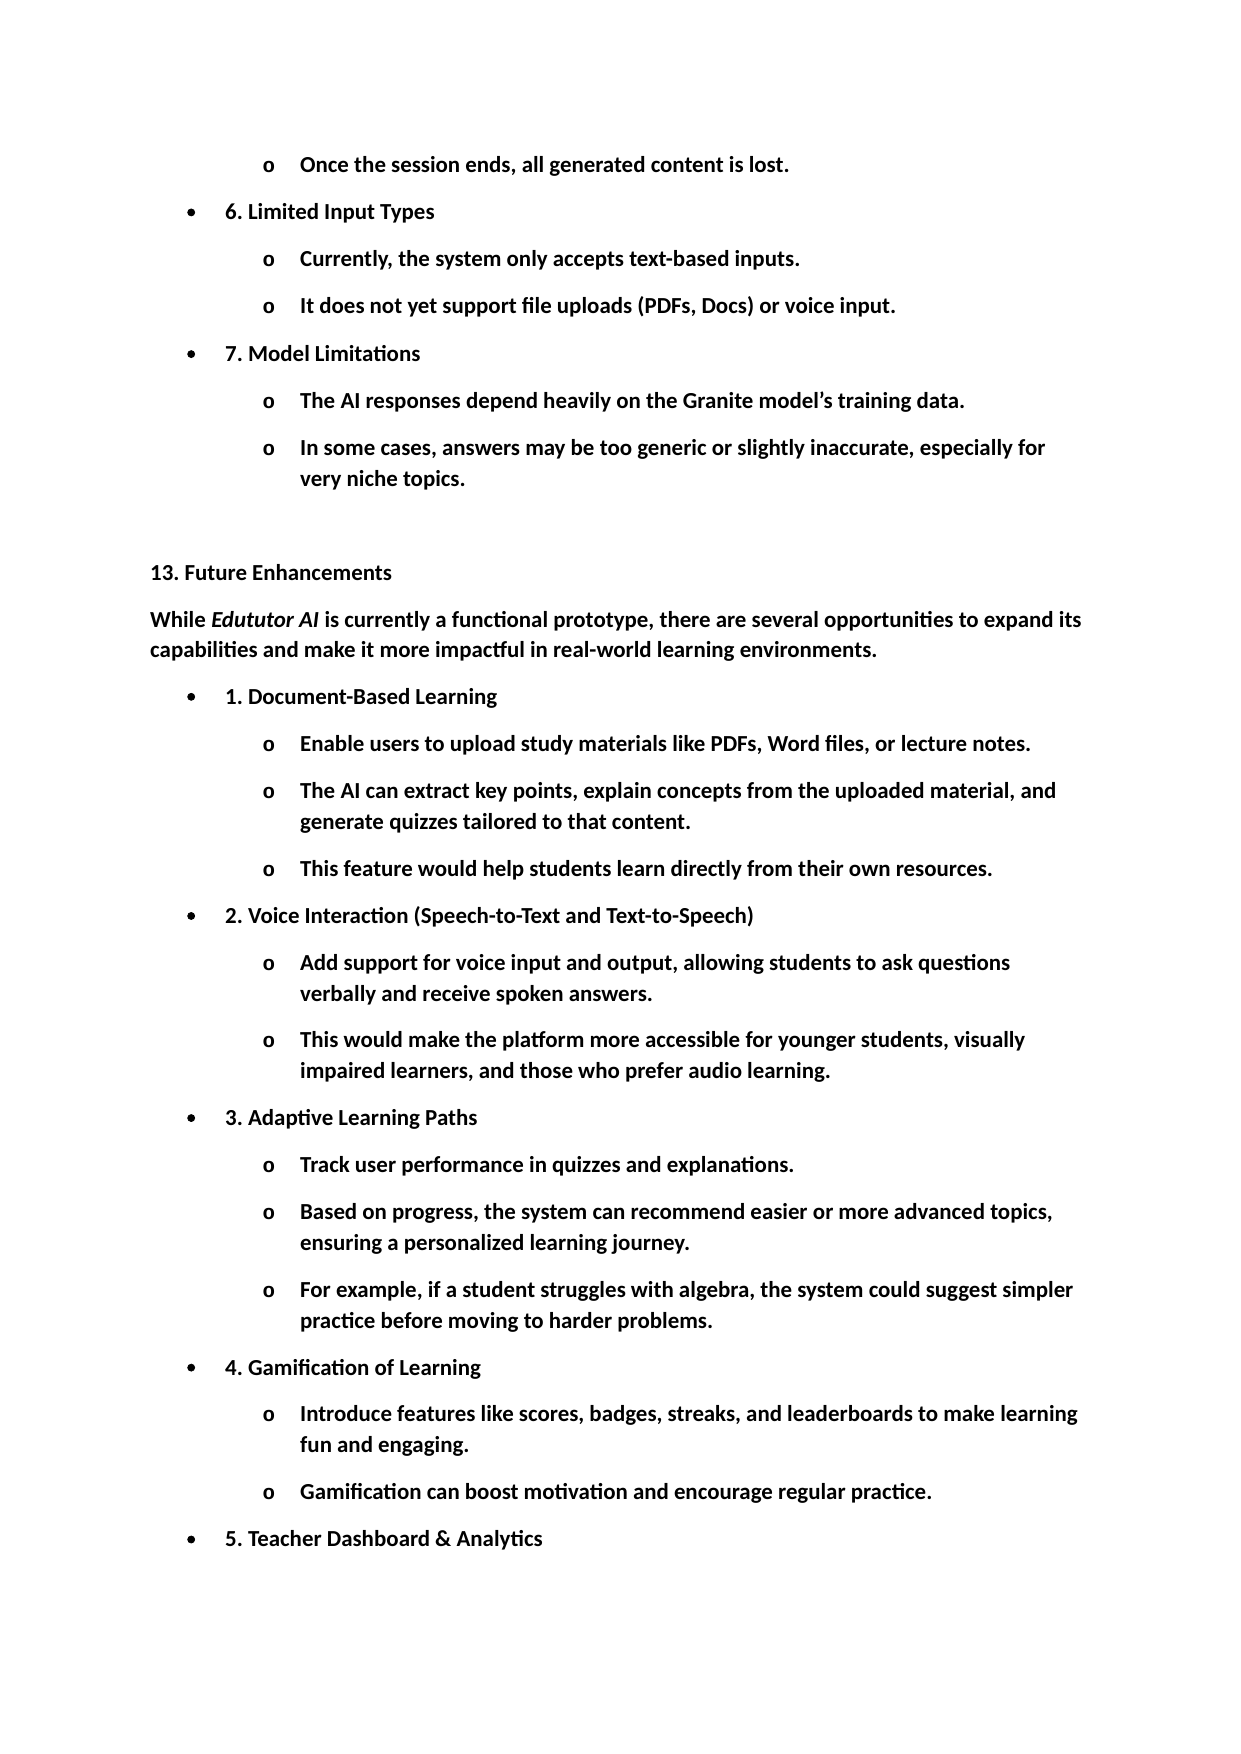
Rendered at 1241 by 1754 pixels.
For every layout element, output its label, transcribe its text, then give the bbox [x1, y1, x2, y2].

list This feature would help students learn directly from their own resources. [262, 854, 1090, 882]
text While Edututor AI is currently a functional prototype, there are several opportunities to expand its capabilities and make it more impactful in real-world learning environments. [150, 605, 1090, 663]
list 1. Document-Based Learning [187, 682, 1090, 710]
list This would make the platform more accessible for younger students, visually impaired learners, and those who prefer audio learning. [262, 1026, 1090, 1084]
list 3. Adaptive Learning Paths [187, 1103, 1090, 1131]
list 6. Limited Input Types [187, 197, 1090, 225]
list Based on progress, the system can recommend easier or more advanced topics, ensuring a personalized learning journey. [262, 1197, 1090, 1256]
list Enable users to upload study materials like PDFs, Word files, or lecture notes. [262, 729, 1090, 757]
list Add support for voice input and output, allowing students to ask questions verbally and receive spoken answers. [262, 948, 1090, 1007]
text 13. Future Enhancements [150, 558, 1090, 586]
list The AI can extract key points, explain concepts from the uploaded material, and generate quizzes tailored to that content. [262, 776, 1090, 835]
list In some cases, answers may be too generic or slightly inaccurate, especially for very niche topics. [262, 433, 1090, 492]
list Track user performance in quizzes and explanations. [262, 1150, 1090, 1178]
list For example, if a student struggles with algebra, the system could suggest simpler practice before moving to harder problems. [262, 1275, 1090, 1334]
list Gamification can boost motivation and encourage regular practice. [262, 1477, 1090, 1506]
list 2. Voice Interaction (Speech-to-Text and Text-to-Speech) [187, 901, 1090, 929]
list Currently, the system only accepts text-based inputs. [262, 244, 1090, 273]
list 7. Model Limitations [187, 339, 1090, 367]
list The AI responses depend heavily on the Granite model’s training data. [262, 386, 1090, 414]
list Once the session ends, all generated content is lost. [262, 150, 1090, 178]
list It does not yet support file uploads (PDFs, Docs) or voice input. [262, 292, 1090, 320]
list Introduce features like scores, badges, streaks, and leaderboards to make learning fun and engaging. [262, 1399, 1090, 1458]
list 4. Gamification of Learning [187, 1353, 1090, 1381]
list 5. Teacher Dashboard & Analytics [187, 1524, 1090, 1552]
